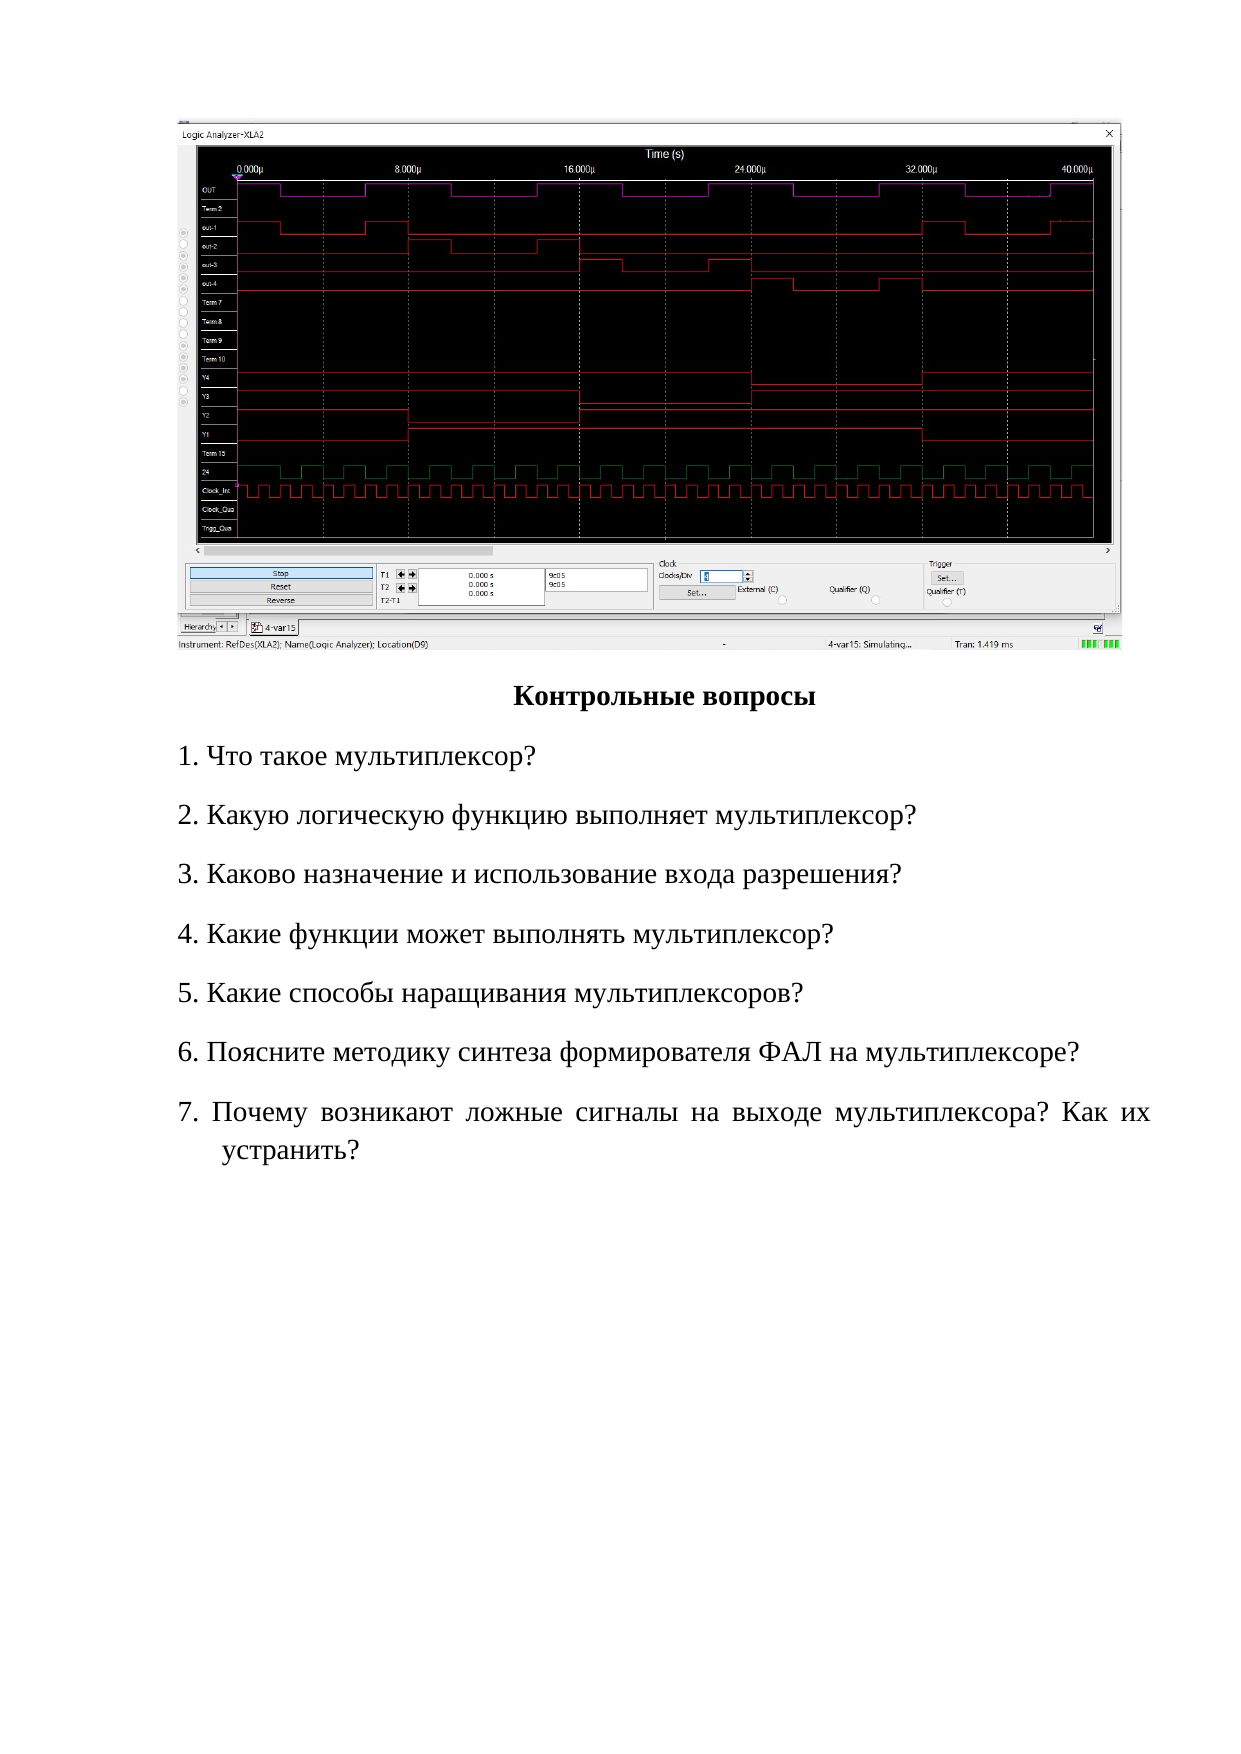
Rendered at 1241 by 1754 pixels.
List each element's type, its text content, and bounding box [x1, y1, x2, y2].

picture [177, 118, 1123, 650]
text 1. Что такое мультиплексор? [177, 738, 1152, 771]
text 3. Каково назначение и использование входа разрешения? [177, 856, 1152, 890]
text 7. Почему возникают ложные сигналы на выходе мультиплексора? Как их устранить? [177, 1094, 1152, 1166]
text 4. Какие функции может выполнять мультиплексор? [177, 916, 1152, 949]
text 5. Какие способы наращивания мультиплексоров? [177, 975, 1152, 1009]
text 2. Какую логическую функцию выполняет мультиплексор? [177, 797, 1152, 831]
text 6. Поясните методику синтеза формирователя ФАЛ на мультиплексоре? [177, 1034, 1152, 1068]
text Контрольные вопросы [177, 678, 1152, 712]
